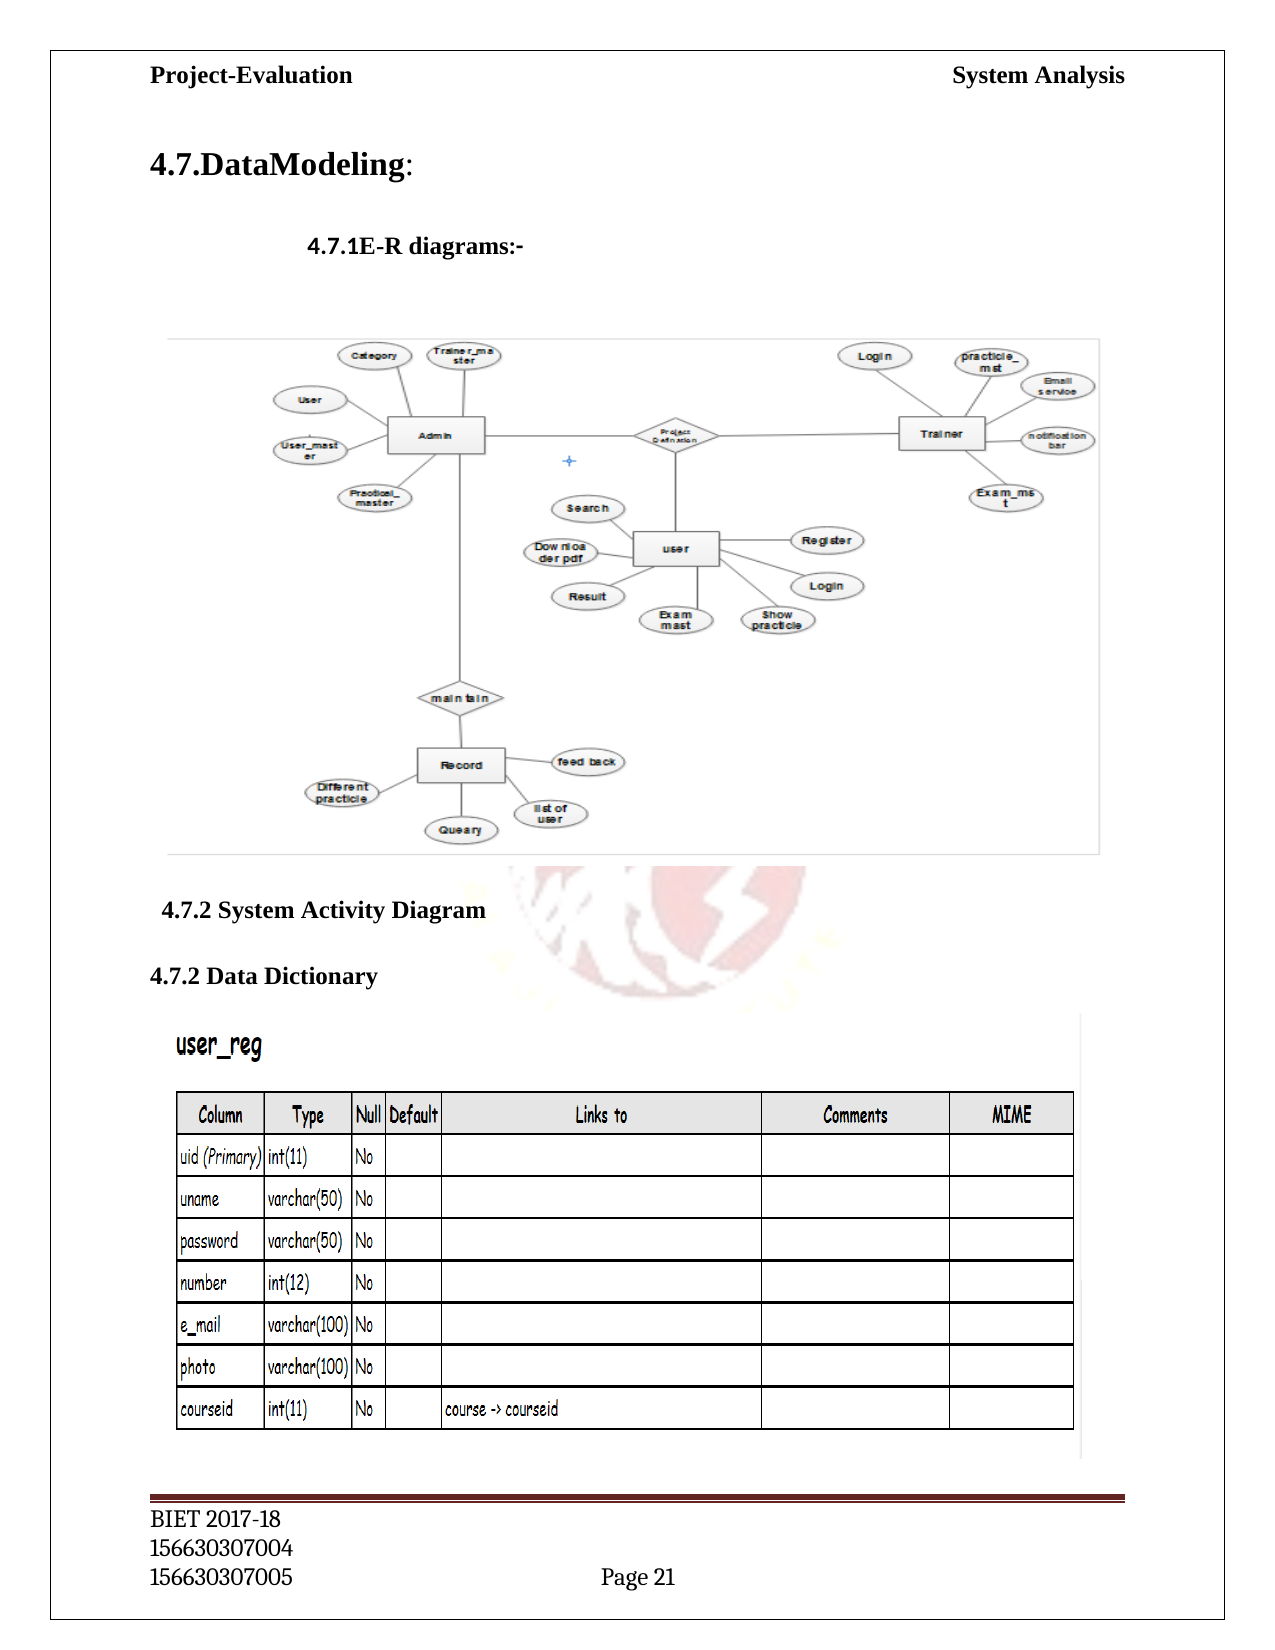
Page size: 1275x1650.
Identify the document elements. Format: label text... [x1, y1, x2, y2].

text 4.7.2 System Activity Diagram [150, 895, 1125, 924]
text 4.7.1E-R diagrams:- [296, 231, 1125, 260]
text 4.7.DataModeling: [150, 150, 1125, 181]
picture [167, 317, 1130, 866]
text 4.7.2 Data Dictionary [150, 962, 1125, 989]
picture [171, 1013, 1082, 1459]
